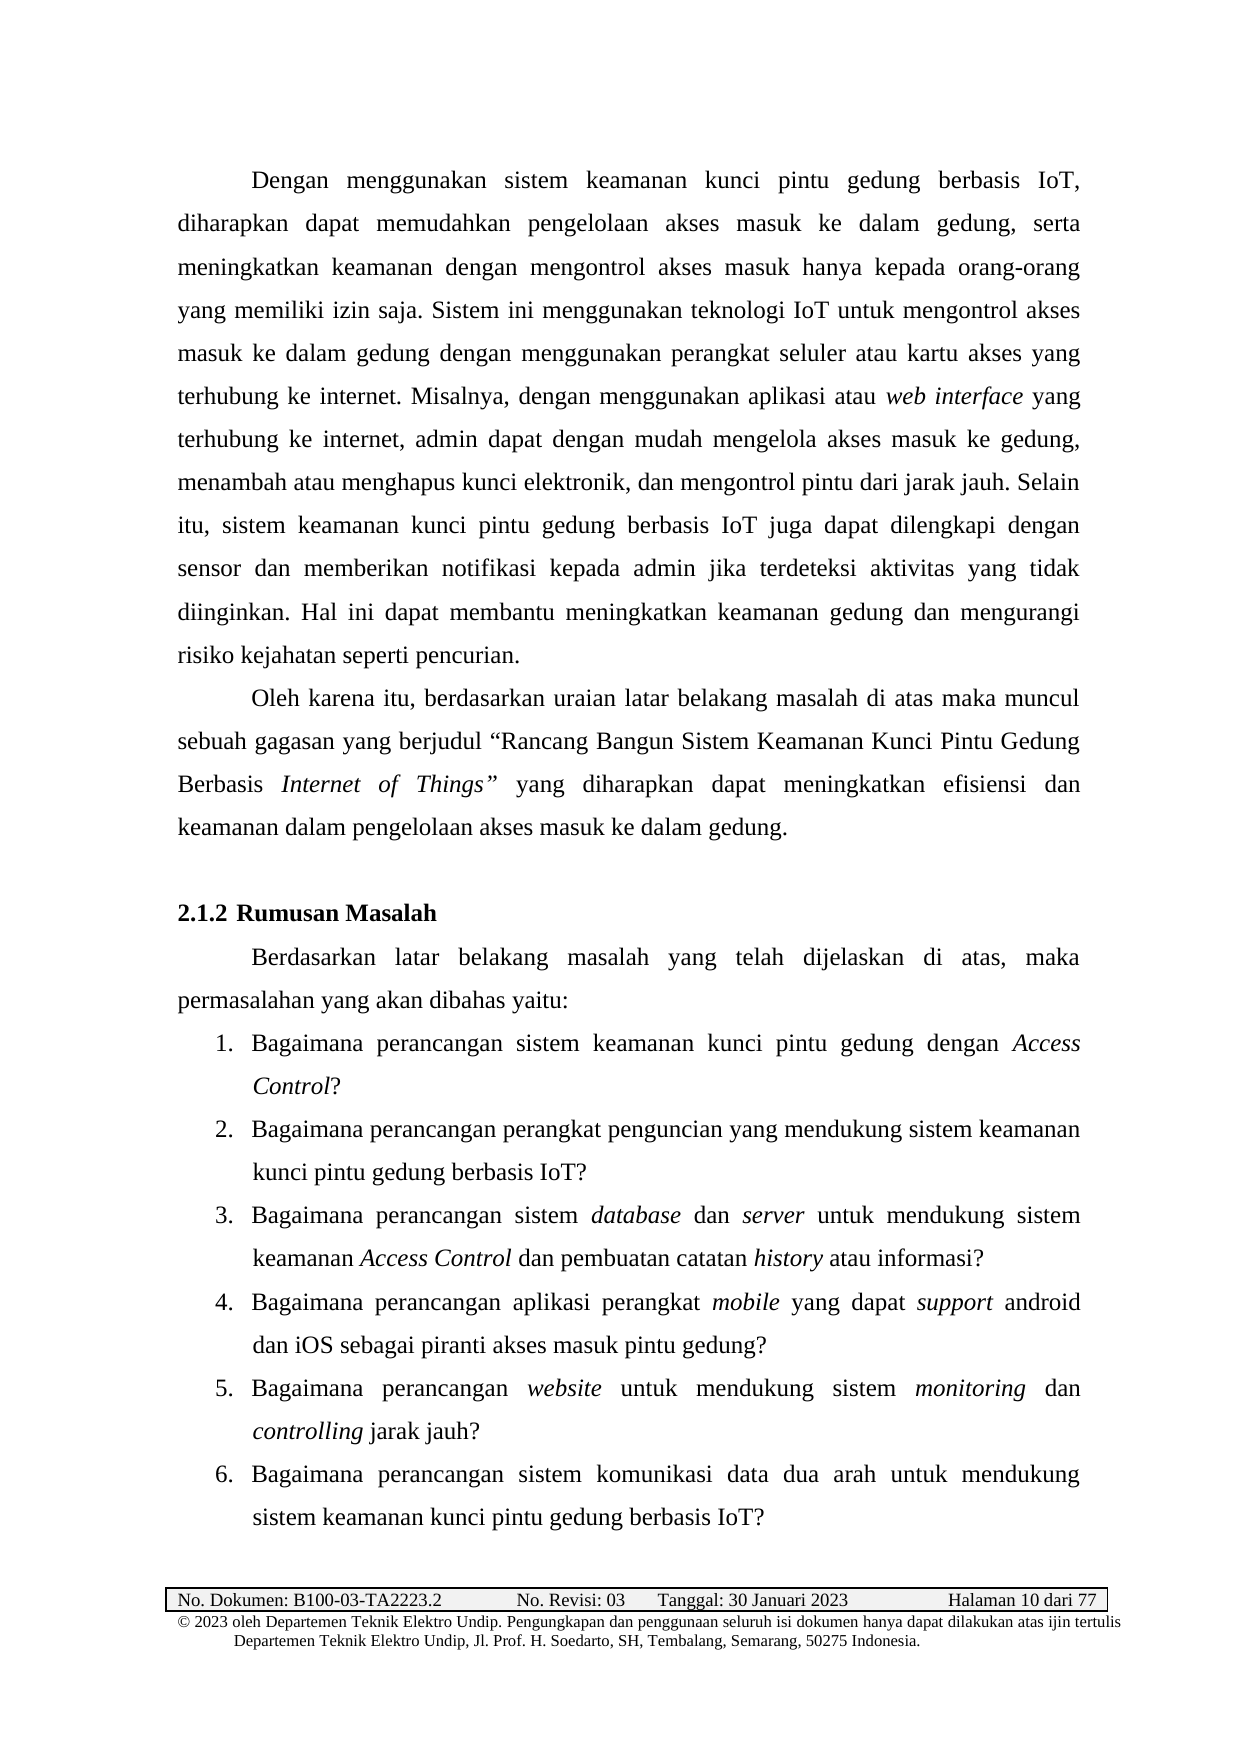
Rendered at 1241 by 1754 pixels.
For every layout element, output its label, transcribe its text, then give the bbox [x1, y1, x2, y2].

list Bagaimana perancangan website untuk mendukung sistem monitoring dan controlling jarak jauh? [215, 1373, 1081, 1445]
list Bagaimana perancangan sistem database dan server untuk mendukung sistem keamanan Access Control dan pembuatan catatan history atau informasi? [215, 1200, 1081, 1272]
text Berdasarkan latar belakang masalah yang telah dijelaskan di atas, maka permasalahan yang akan dibahas yaitu: [177, 942, 1081, 1013]
text Dengan menggunakan sistem keamanan kunci pintu gedung berbasis IoT, diharapkan dapat memudahkan pengelolaan akses masuk ke dalam gedung, serta meningkatkan keamanan dengan mengontrol akses masuk hanya kepada orang-orang yang memiliki izin saja. Sistem ini menggunakan teknologi IoT untuk mengontrol akses masuk ke dalam gedung dengan menggunakan perangkat seluler atau kartu akses yang terhubung ke internet. Misalnya, dengan menggunakan aplikasi atau web interface yang terhubung ke internet, admin dapat dengan mudah mengelola akses masuk ke gedung, menambah atau menghapus kunci elektronik, dan mengontrol pintu dari jarak jauh. Selain itu, sistem keamanan kunci pintu gedung berbasis IoT juga dapat dilengkapi dengan sensor dan memberikan notifikasi kepada admin jika terdeteksi aktivitas yang tidak diinginkan. Hal ini dapat membantu meningkatkan keamanan gedung dan mengurangi risiko kejahatan seperti pencurian. [177, 165, 1081, 668]
list Bagaimana perancangan sistem komunikasi data dua arah untuk mendukung sistem keamanan kunci pintu gedung berbasis IoT? [215, 1459, 1081, 1531]
list Bagaimana perancangan sistem keamanan kunci pintu gedung dengan Access Control? [215, 1028, 1081, 1100]
text Oleh karena itu, berdasarkan uraian latar belakang masalah di atas maka muncul sebuah gagasan yang berjudul “Rancang Bangun Sistem Keamanan Kunci Pintu Gedung Berbasis Internet of Things” yang diharapkan dapat meningkatkan efisiensi dan keamanan dalam pengelolaan akses masuk ke dalam gedung. [177, 683, 1081, 841]
list Bagaimana perancangan aplikasi perangkat mobile yang dapat support android dan iOS sebagai piranti akses masuk pintu gedung? [215, 1287, 1081, 1358]
subtitle Rumusan Masalah [177, 898, 1081, 927]
list Bagaimana perancangan perangkat penguncian yang mendukung sistem keamanan kunci pintu gedung berbasis IoT? [215, 1114, 1081, 1186]
